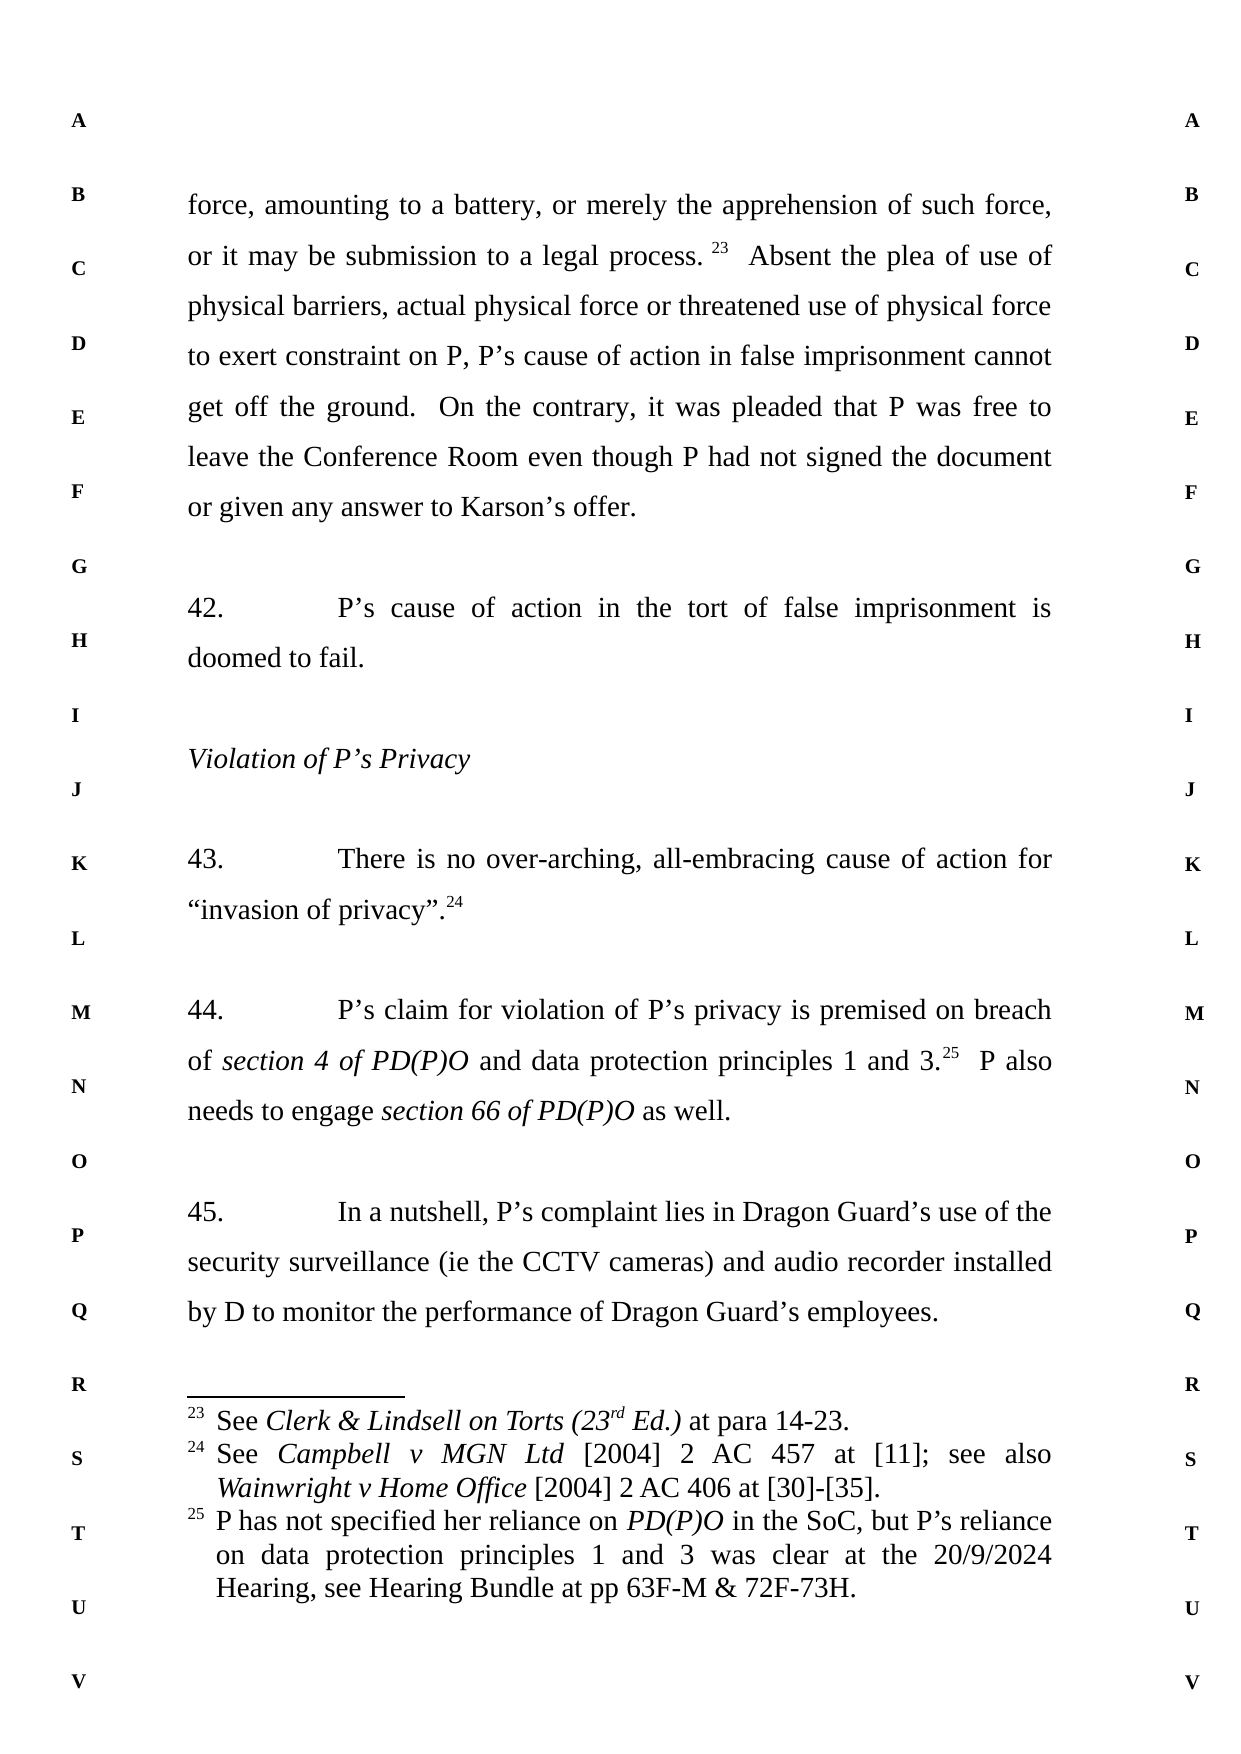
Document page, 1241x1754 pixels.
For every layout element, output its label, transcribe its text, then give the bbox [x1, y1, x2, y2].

list There is no over-arching, all-embracing cause of action for “invasion of privacy”. [187, 842, 1053, 925]
list P’s cause of action in the tort of false imprisonment is doomed to fail. [187, 590, 1053, 674]
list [187, 187, 1053, 523]
list In a nutshell, P’s complaint lies in Dragon Guard’s use of the security surveillance (ie the CCTV cameras) and audio recorder installed by D to monitor the performance of Dragon Guard’s employees. [187, 1194, 1053, 1328]
list P’s claim for violation of P’s privacy is premised on breach of section 4 of PD(P)O and data protection principles 1 and 3. P also needs to engage section 66 of PD(P)O as well. [187, 992, 1053, 1127]
list Violation of P’s Privacy [187, 741, 1053, 774]
